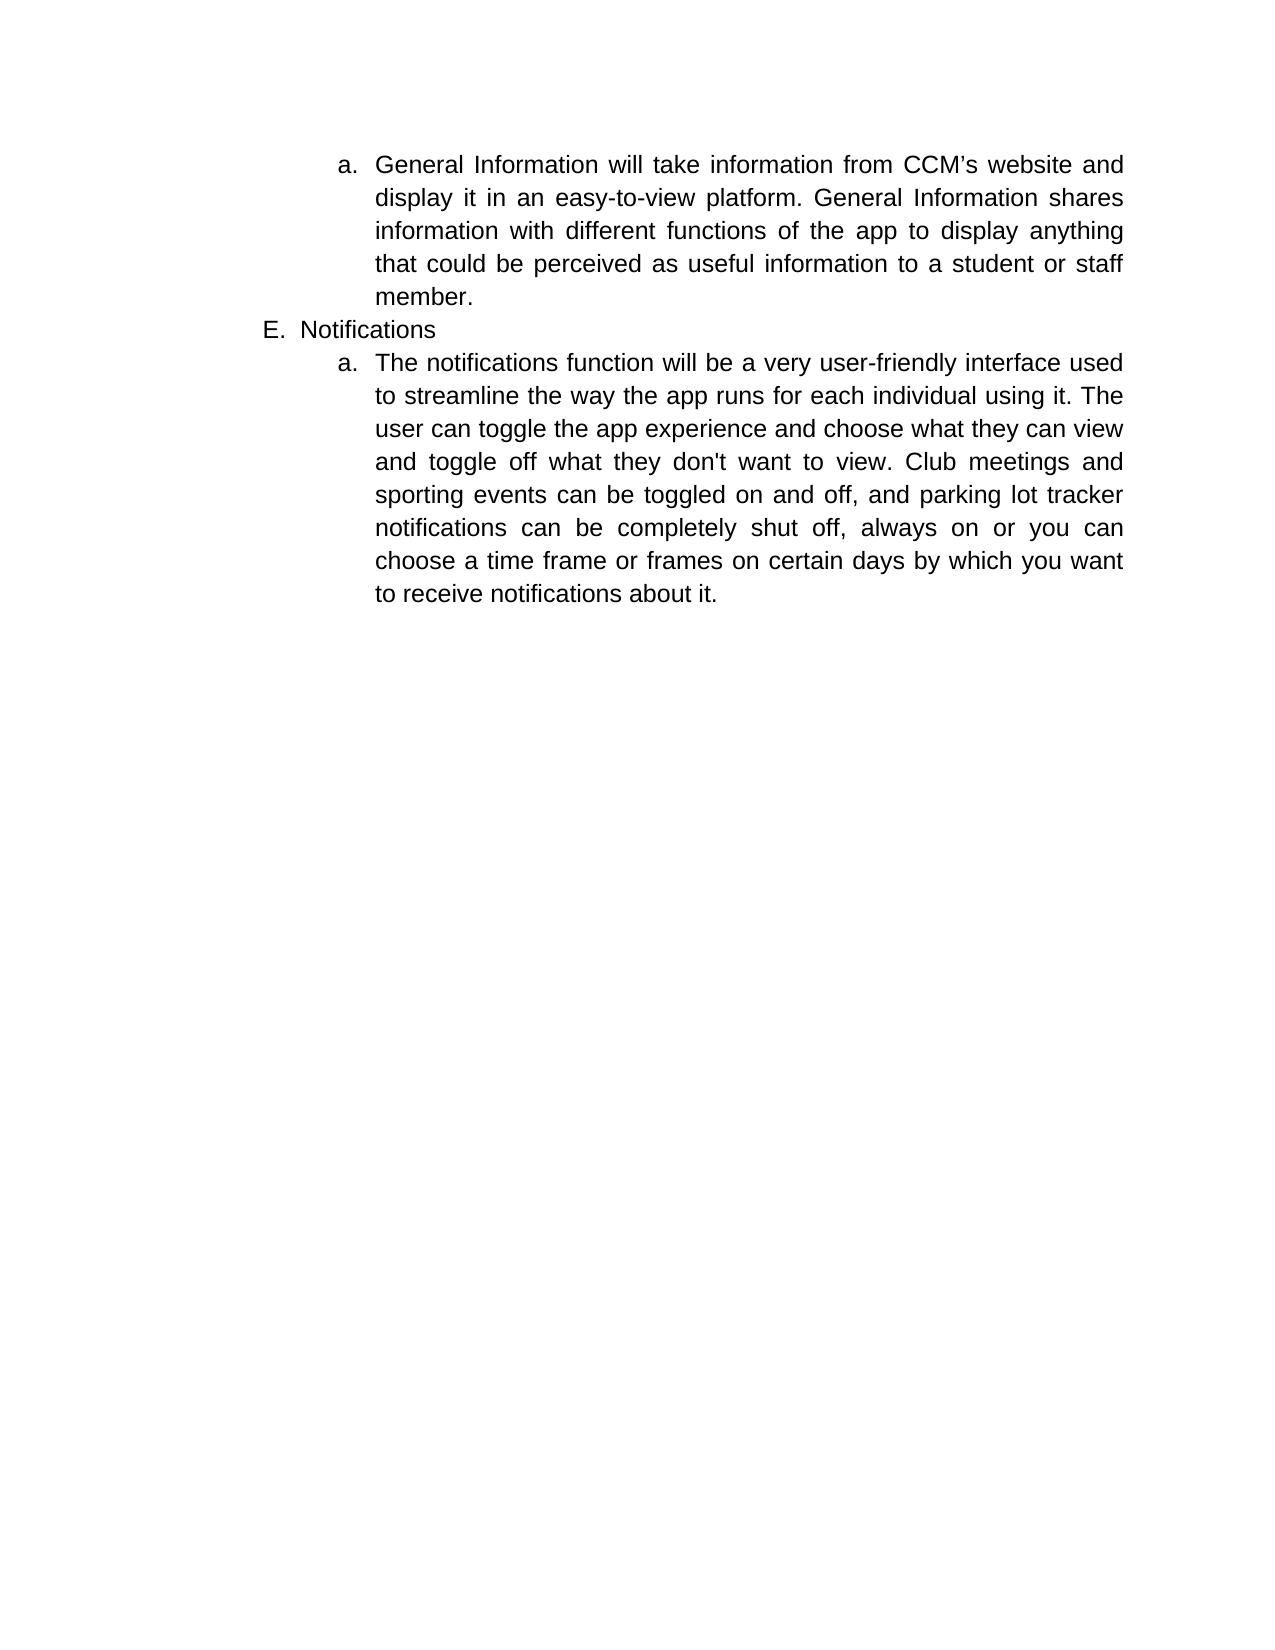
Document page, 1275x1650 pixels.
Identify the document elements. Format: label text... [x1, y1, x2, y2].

list The notifications function will be a very user-friendly interface used to streamline the way the app runs for each individual using it. The user can toggle the app experience and choose what they can view and toggle off what they don't want to view. Club meetings and sporting events can be toggled on and off, and parking lot tracker notifications can be completely shut off, always on or you can choose a time frame or frames on certain days by which you want to receive notifications about it. [337, 348, 1125, 608]
list Notifications [262, 315, 1125, 344]
list General Information will take information from CCM’s website and display it in an easy-to-view platform. General Information shares information with different functions of the app to display anything that could be perceived as useful information to a student or staff member. [337, 150, 1125, 311]
